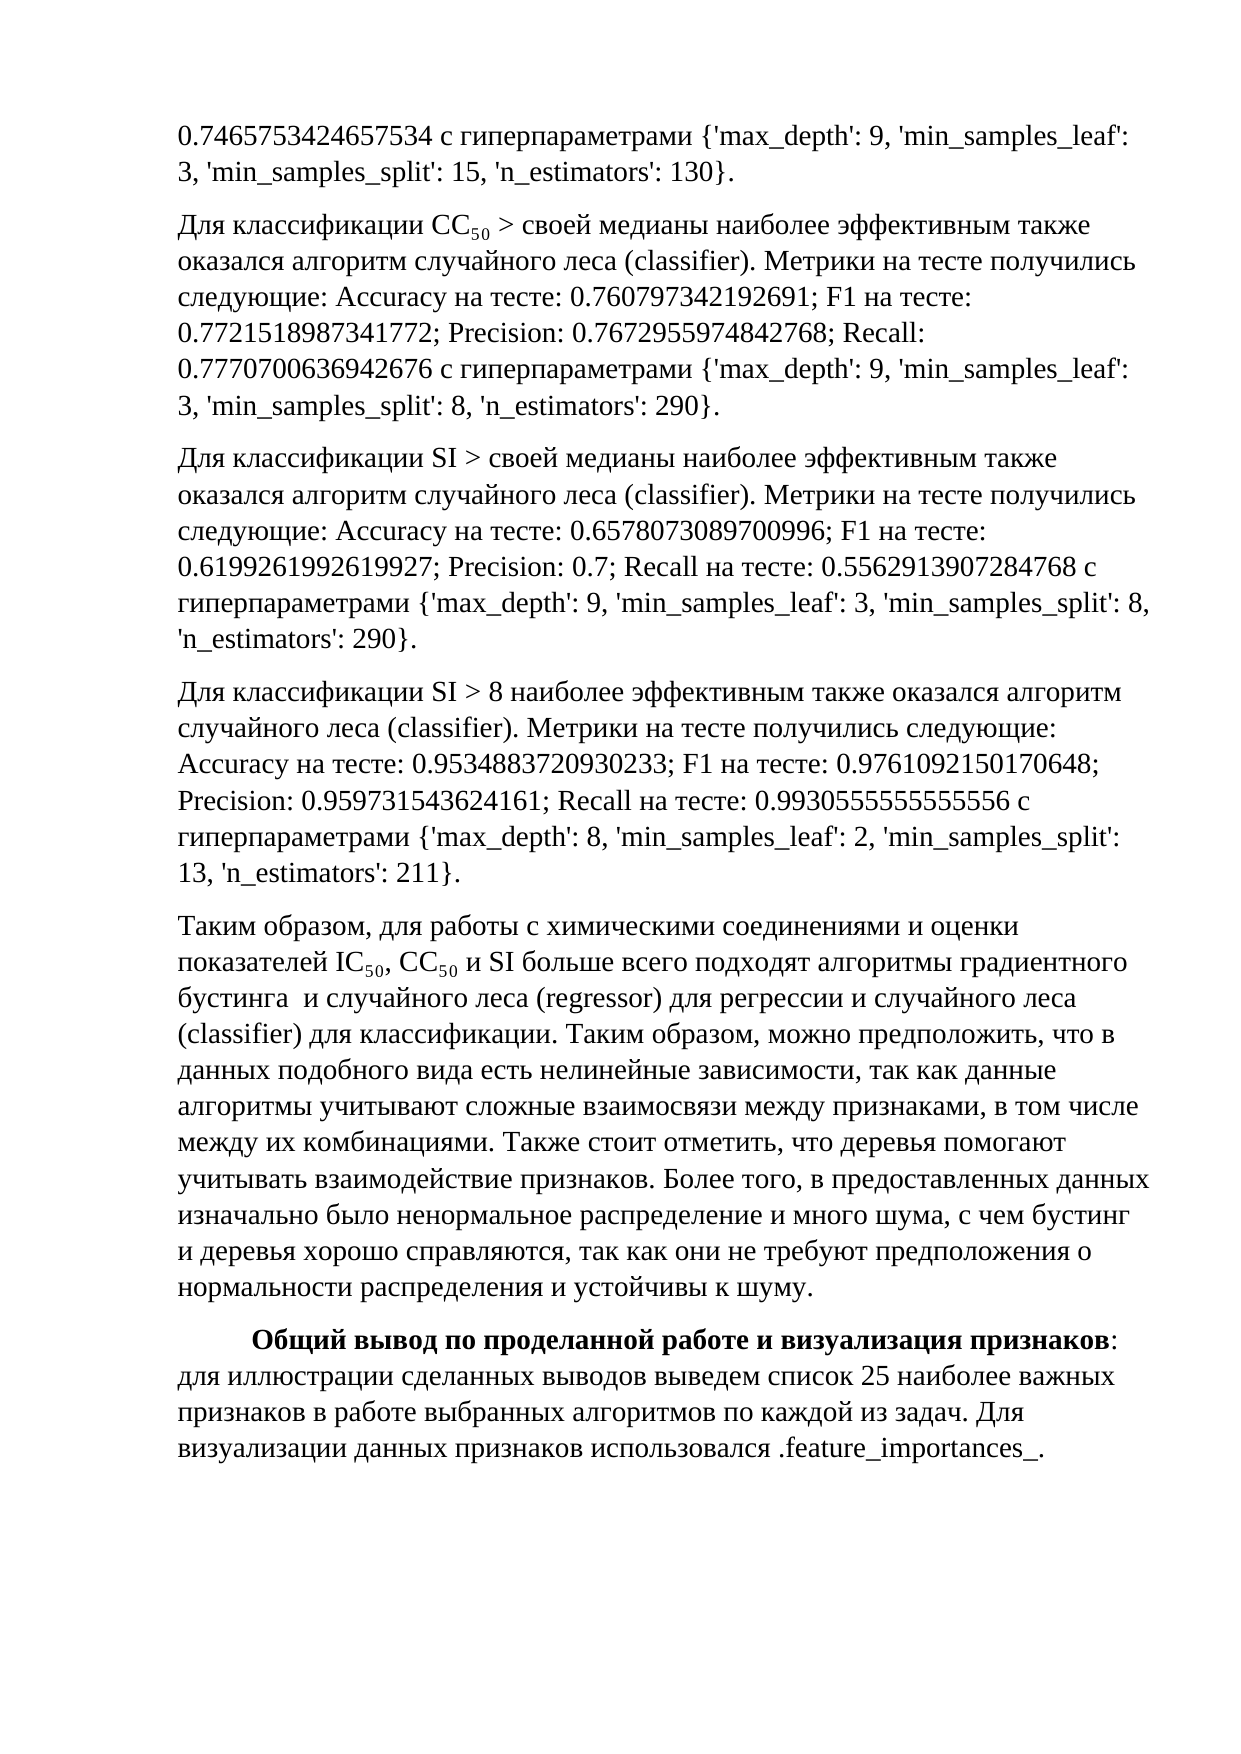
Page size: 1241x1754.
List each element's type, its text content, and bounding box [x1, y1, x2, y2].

text Для классификации SI > своей медианы наиболее эффективным также оказался алгоритм случайного леса (classifier). Метрики на тесте получились следующие: Accuracy на тесте: 0.6578073089700996; F1 на тесте: 0.6199261992619927; Precision: 0.7; Recall на тесте: 0.5562913907284768 с гиперпараметрами {'max_depth': 9, 'min_samples_leaf': 3, 'min_samples_split': 8, 'n_estimators': 290}. [177, 441, 1152, 655]
text Общий вывод по проделанной работе и визуализация признаков: для иллюстрации сделанных выводов выведем список 25 наиболее важных признаков в работе выбранных алгоритмов по каждой из задач. Для визуализации данных признаков использовался .feature_importances_. [177, 1322, 1152, 1464]
text Таким образом, для работы с химическими соединениями и оценки показателей IC₅₀, CC₅₀ и SI больше всего подходят алгоритмы градиентного бустинга и случайного леса (regressor) для регрессии и случайного леса (classifier) для классификации. Таким образом, можно предположить, что в данных подобного вида есть нелинейные зависимости, так как данные алгоритмы учитывают сложные взаимосвязи между признаками, в том числе между их комбинациями. Также стоит отметить, что деревья помогают учитывать взаимодействие признаков. Более того, в предоставленных данных изначально было ненормальное распределение и много шума, с чем бустинг и деревья хорошо справляются, так как они не требуют предположения о нормальности распределения и устойчивы к шуму. [177, 908, 1152, 1303]
text Для классификации CC₅₀ > своей медианы наиболее эффективным также оказался алгоритм случайного леса (classifier). Метрики на тесте получились следующие: Accuracy на тесте: 0.760797342192691; F1 на тесте: 0.7721518987341772; Precision: 0.7672955974842768; Recall: 0.7770700636942676 с гиперпараметрами {'max_depth': 9, 'min_samples_leaf': 3, 'min_samples_split': 8, 'n_estimators': 290}. [177, 207, 1152, 421]
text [177, 118, 1152, 188]
text Для классификации SI > 8 наиболее эффективным также оказался алгоритм случайного леса (classifier). Метрики на тесте получились следующие: Accuracy на тесте: 0.9534883720930233; F1 на тесте: 0.9761092150170648; Precision: 0.959731543624161; Recall на тесте: 0.9930555555555556 с гиперпараметрами {'max_depth': 8, 'min_samples_leaf': 2, 'min_samples_split': 13, 'n_estimators': 211}. [177, 674, 1152, 888]
